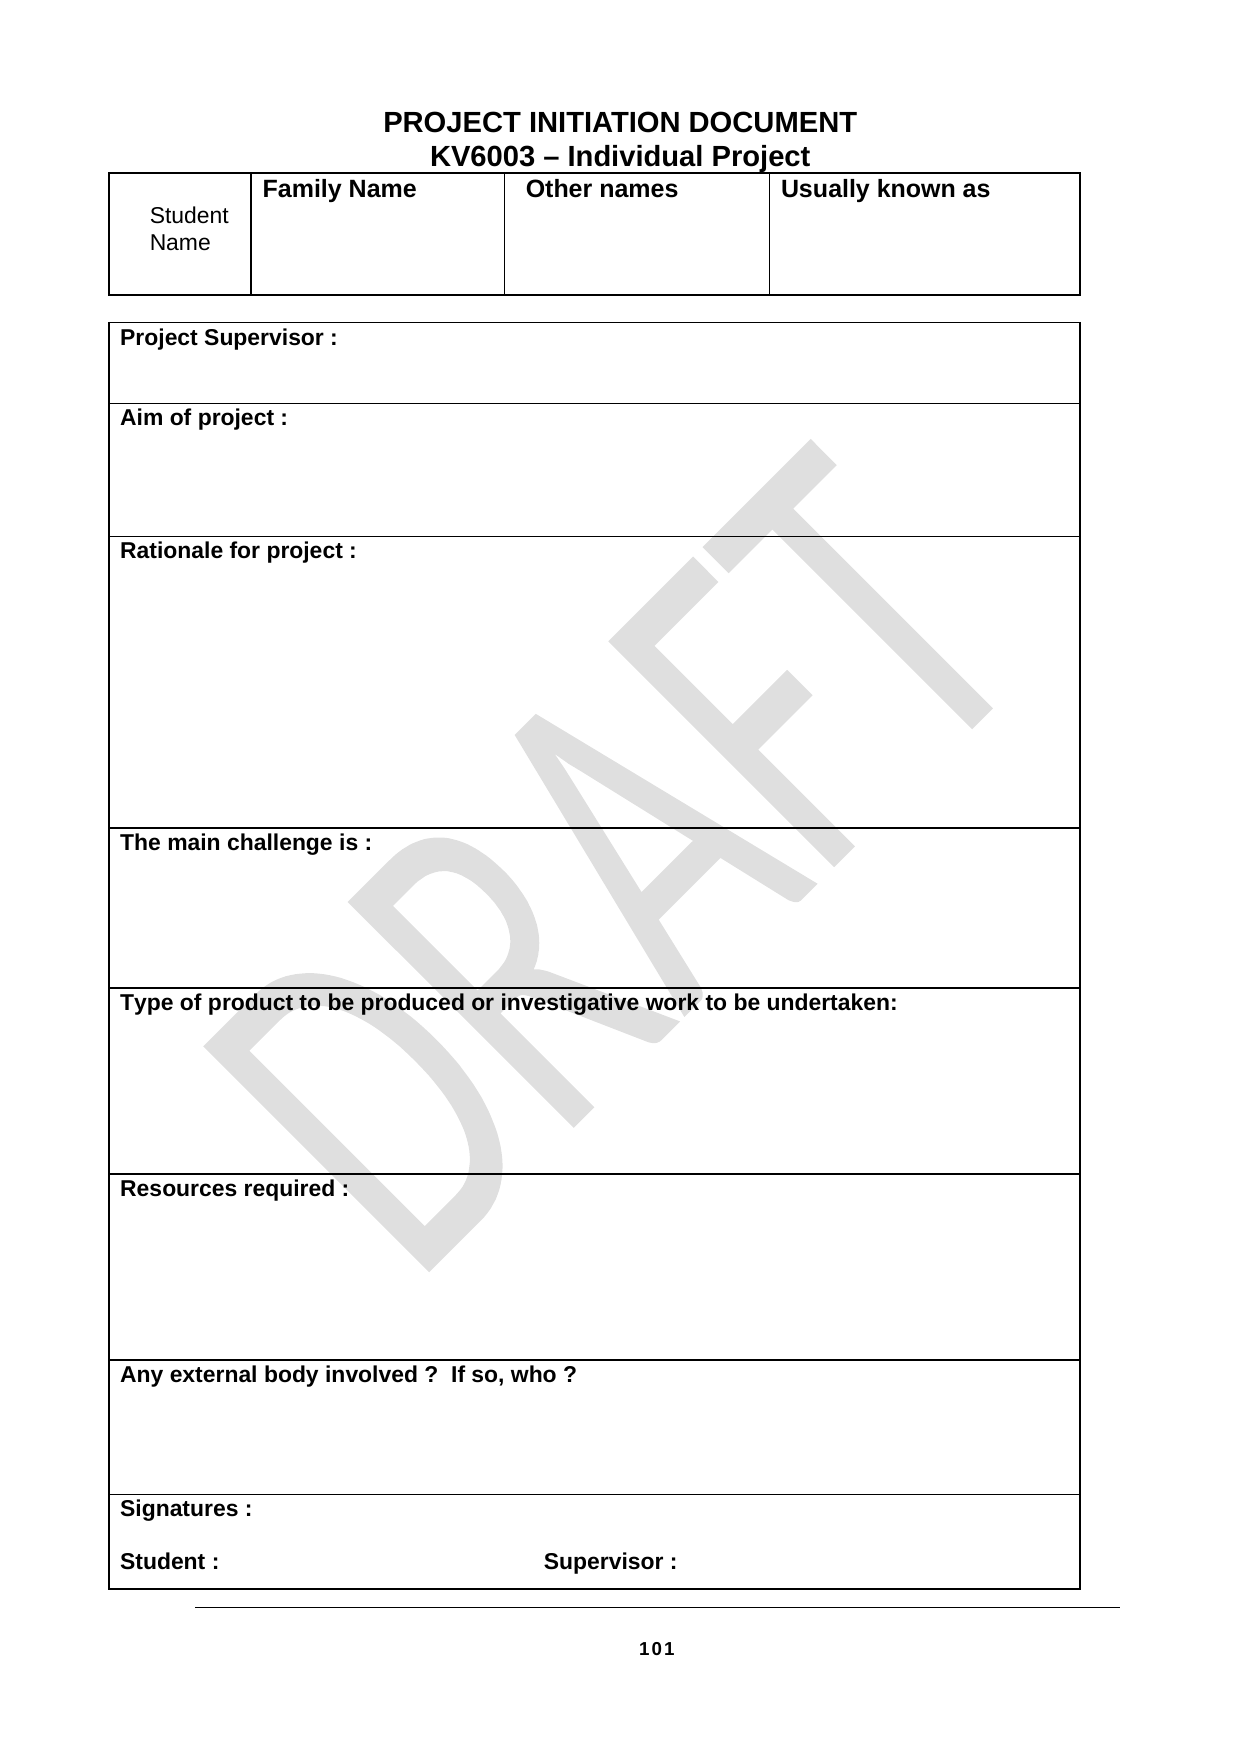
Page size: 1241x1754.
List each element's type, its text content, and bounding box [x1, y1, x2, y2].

table_header Usually known as [770, 174, 1079, 294]
table_header Other names [505, 174, 769, 294]
table_cell Any external body involved ? If so, who ? [110, 1361, 1079, 1493]
table_cell The main challenge is : [110, 829, 1079, 987]
table_cell Signatures : Student : Supervisor : [110, 1495, 1079, 1588]
table_cell Type of product to be produced or investigative work to be undertaken: [110, 989, 1079, 1173]
table_header Family Name [252, 174, 504, 294]
table_header Student Name [110, 174, 250, 294]
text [120, 105, 1120, 138]
table_cell Rationale for project : [110, 537, 1079, 827]
table_cell Aim of project : [110, 404, 1079, 536]
text KV6003 – Individual Project [120, 138, 1120, 172]
table_header Project Supervisor : [110, 323, 1079, 402]
table_cell Resources required : [110, 1175, 1079, 1359]
